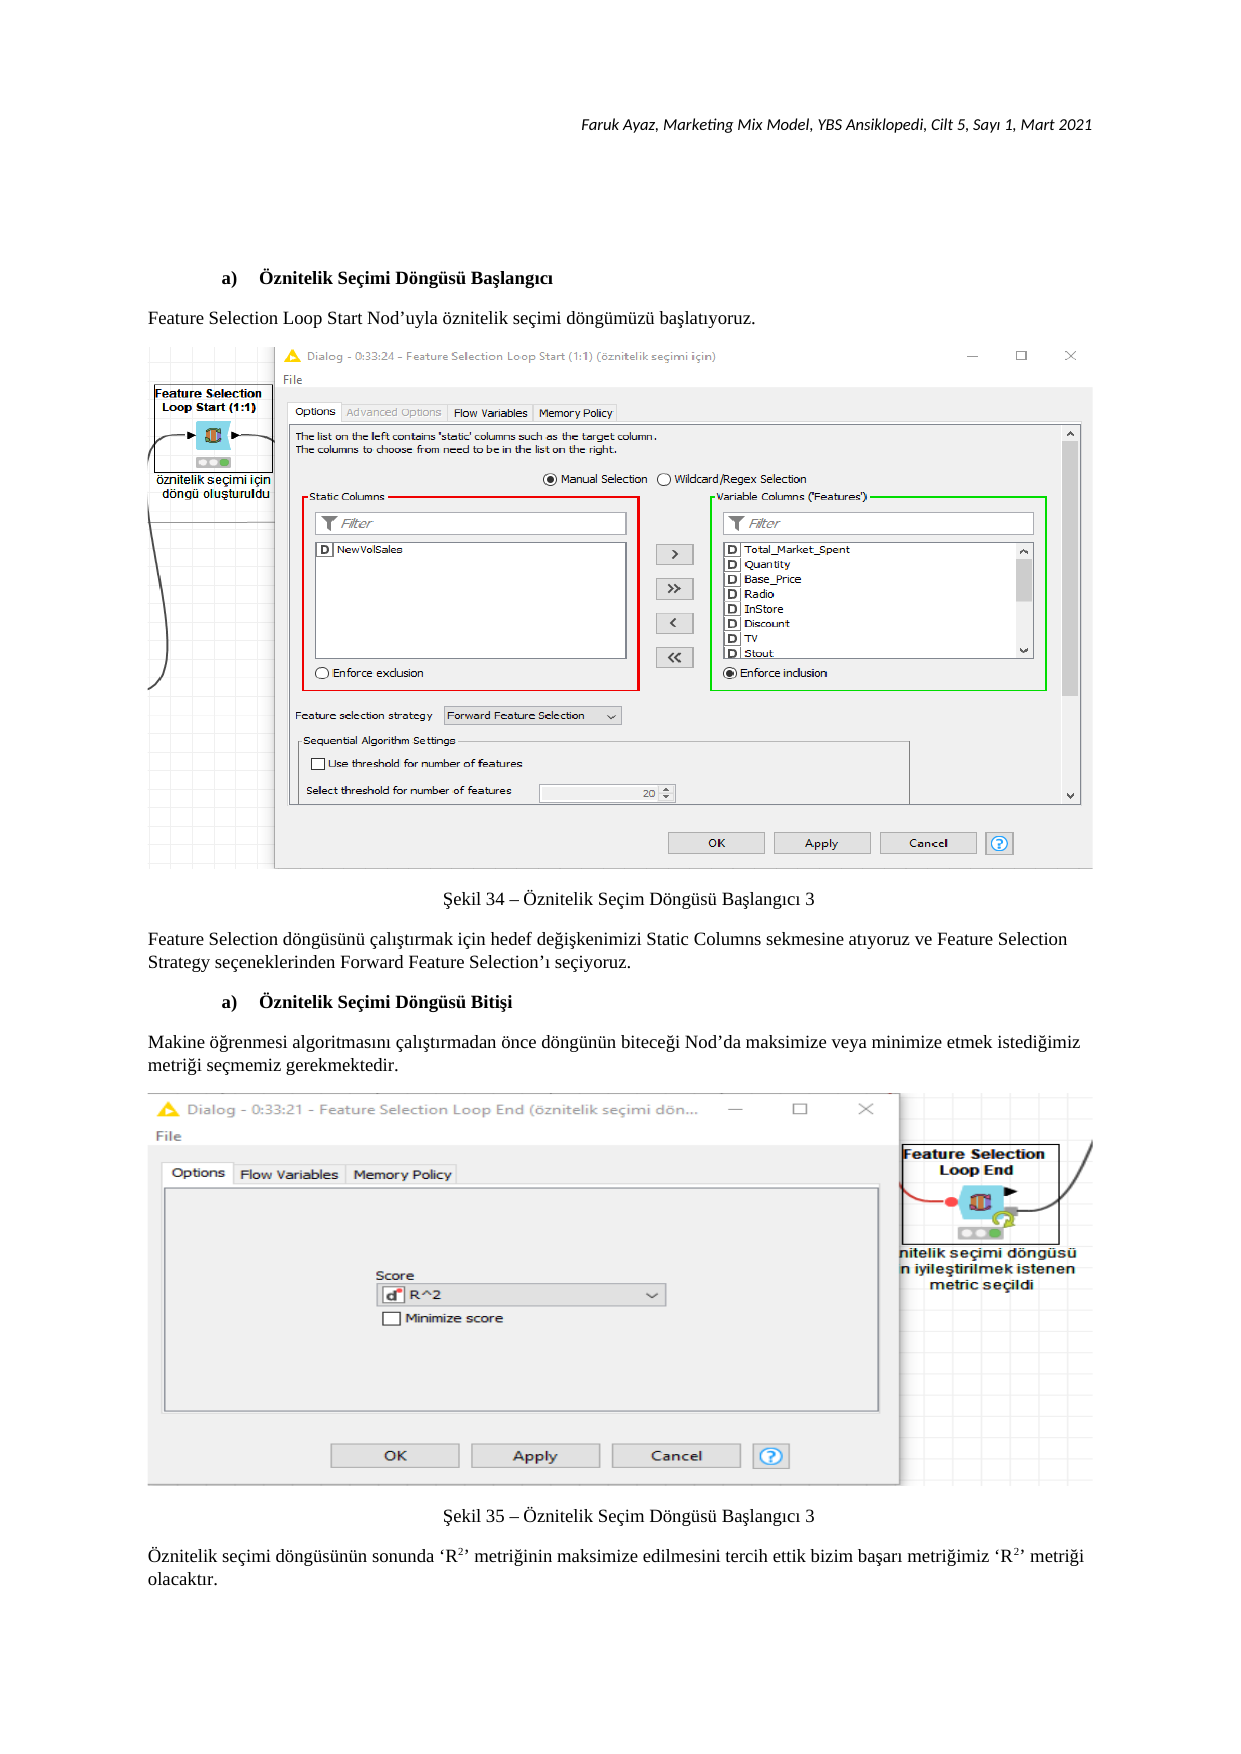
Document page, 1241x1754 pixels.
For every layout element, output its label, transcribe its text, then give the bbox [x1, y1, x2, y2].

text Makine öğrenmesi algoritmasını çalıştırmadan önce döngünün biteceği Nod’da maksimize veya minimize etmek istediğimiz metriği seçmemiz gerekmektedir. [148, 1031, 1093, 1076]
picture [147, 347, 1093, 869]
text Feature Selection döngüsünü çalıştırmak için hedef değişkenimizi Static Columns sekmesine atıyoruz ve Feature Selection Strategy seçeneklerinden Forward Feature Selection’ı seçiyoruz. [148, 928, 1093, 972]
list Şekil 34 – Öznitelik Seçim Döngüsü Başlangıcı 3 [259, 888, 1093, 909]
text Öznitelik seçimi döngüsünün sonunda ‘R2’ metriğinin maksimize edilmesini tercih ettik bizim başarı metriğimiz ‘R2’ metriği olacaktır. [148, 1545, 1093, 1589]
list Öznitelik Seçimi Döngüsü Bitişi [221, 991, 1093, 1012]
list Öznitelik Seçimi Döngüsü Başlangıcı [221, 267, 1093, 289]
text Feature Selection Loop Start Nod’uyla öznitelik seçimi döngümüzü başlatıyoruz. [148, 307, 1093, 329]
text Şekil 35 – Öznitelik Seçim Döngüsü Başlangıcı 3 [148, 1505, 1093, 1526]
picture [147, 1093, 1093, 1486]
